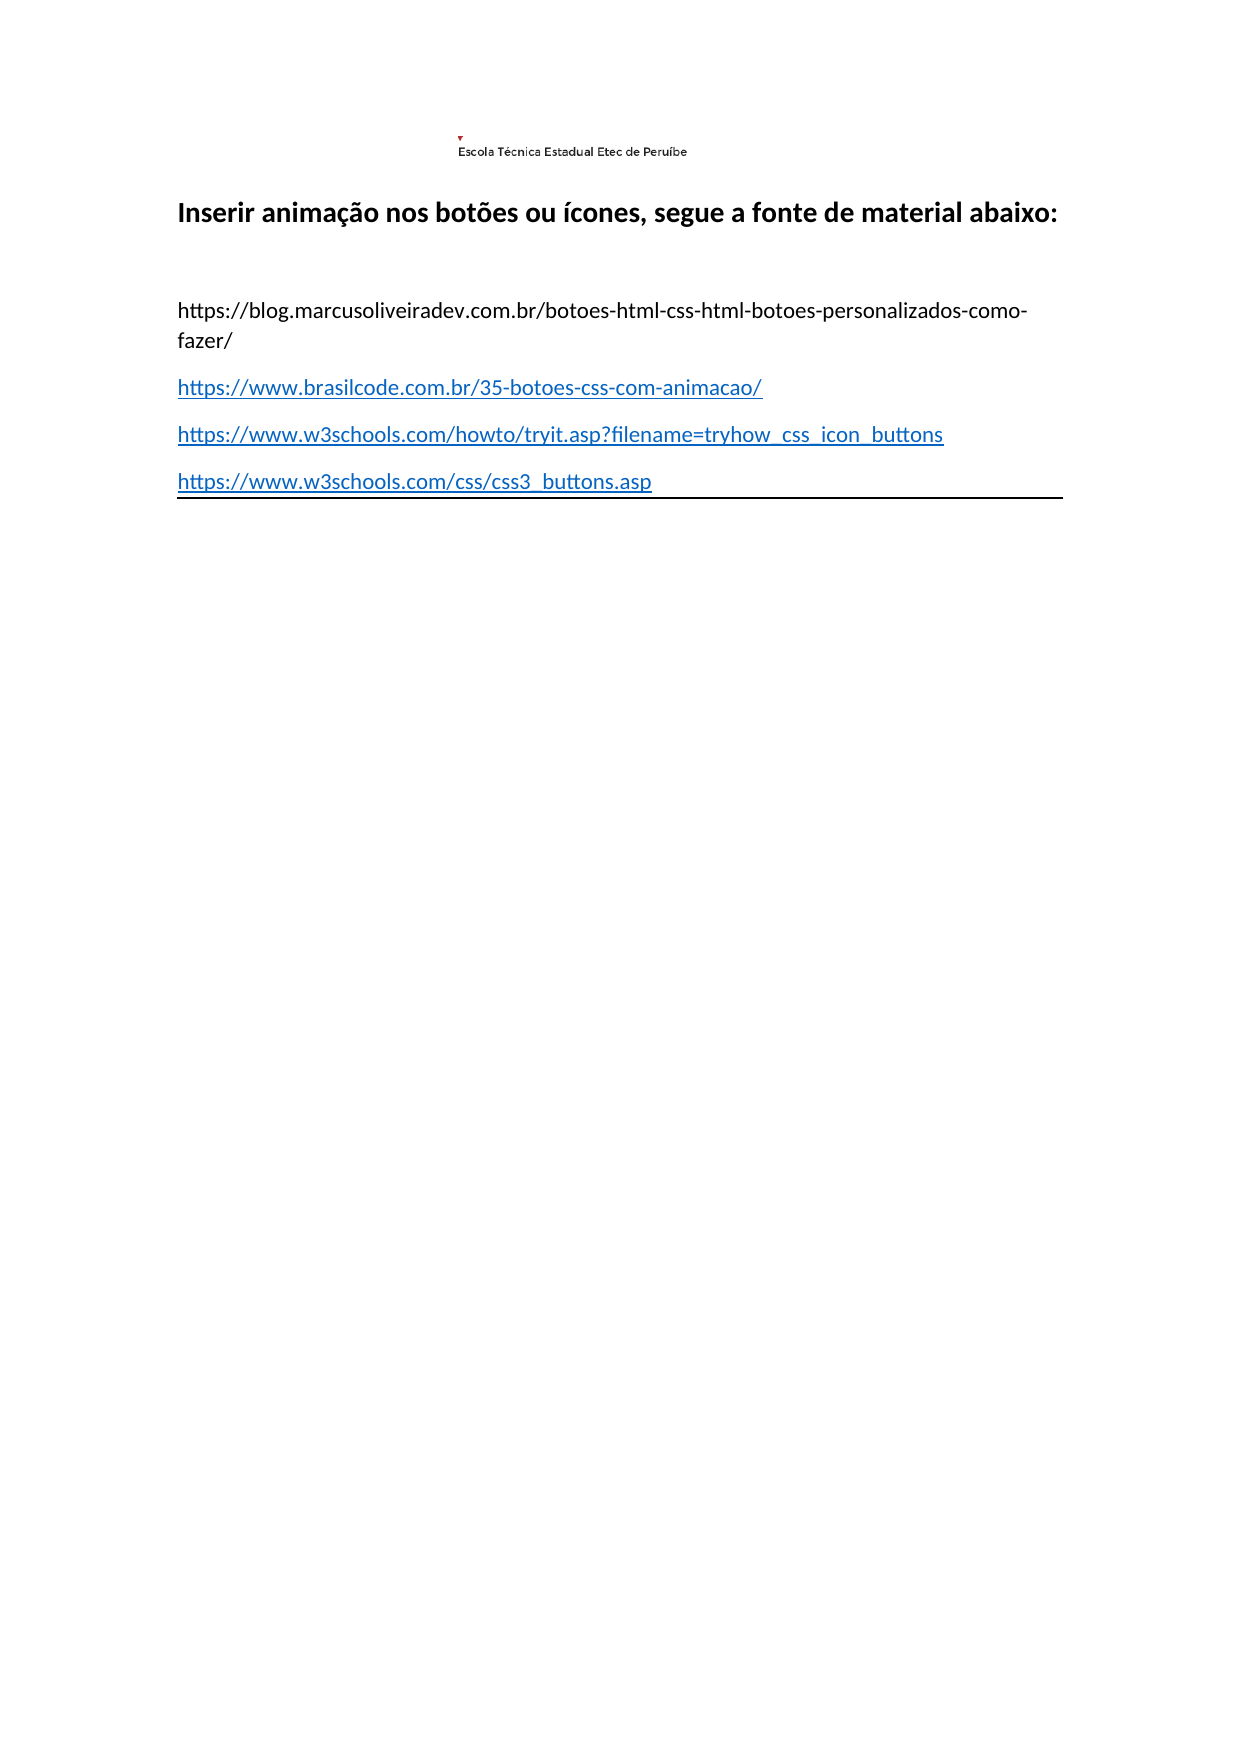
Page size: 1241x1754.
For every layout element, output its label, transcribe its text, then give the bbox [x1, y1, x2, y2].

text https://www.w3schools.com/css/css3_buttons.asp [177, 467, 1063, 497]
picture [322, 136, 758, 173]
text https://www.w3schools.com/howto/tryit.asp?filename=tryhow_css_icon_buttons [177, 420, 1063, 448]
text Inserir animação nos botões ou ícones, segue a fonte de material abaixo: [177, 194, 1063, 230]
text https://www.brasilcode.com.br/35-botoes-css-com-animacao/ [177, 373, 1063, 402]
text https://blog.marcusoliveiradev.com.br/botoes-html-css-html-botoes-personalizados-como-fazer/ [177, 296, 1063, 355]
